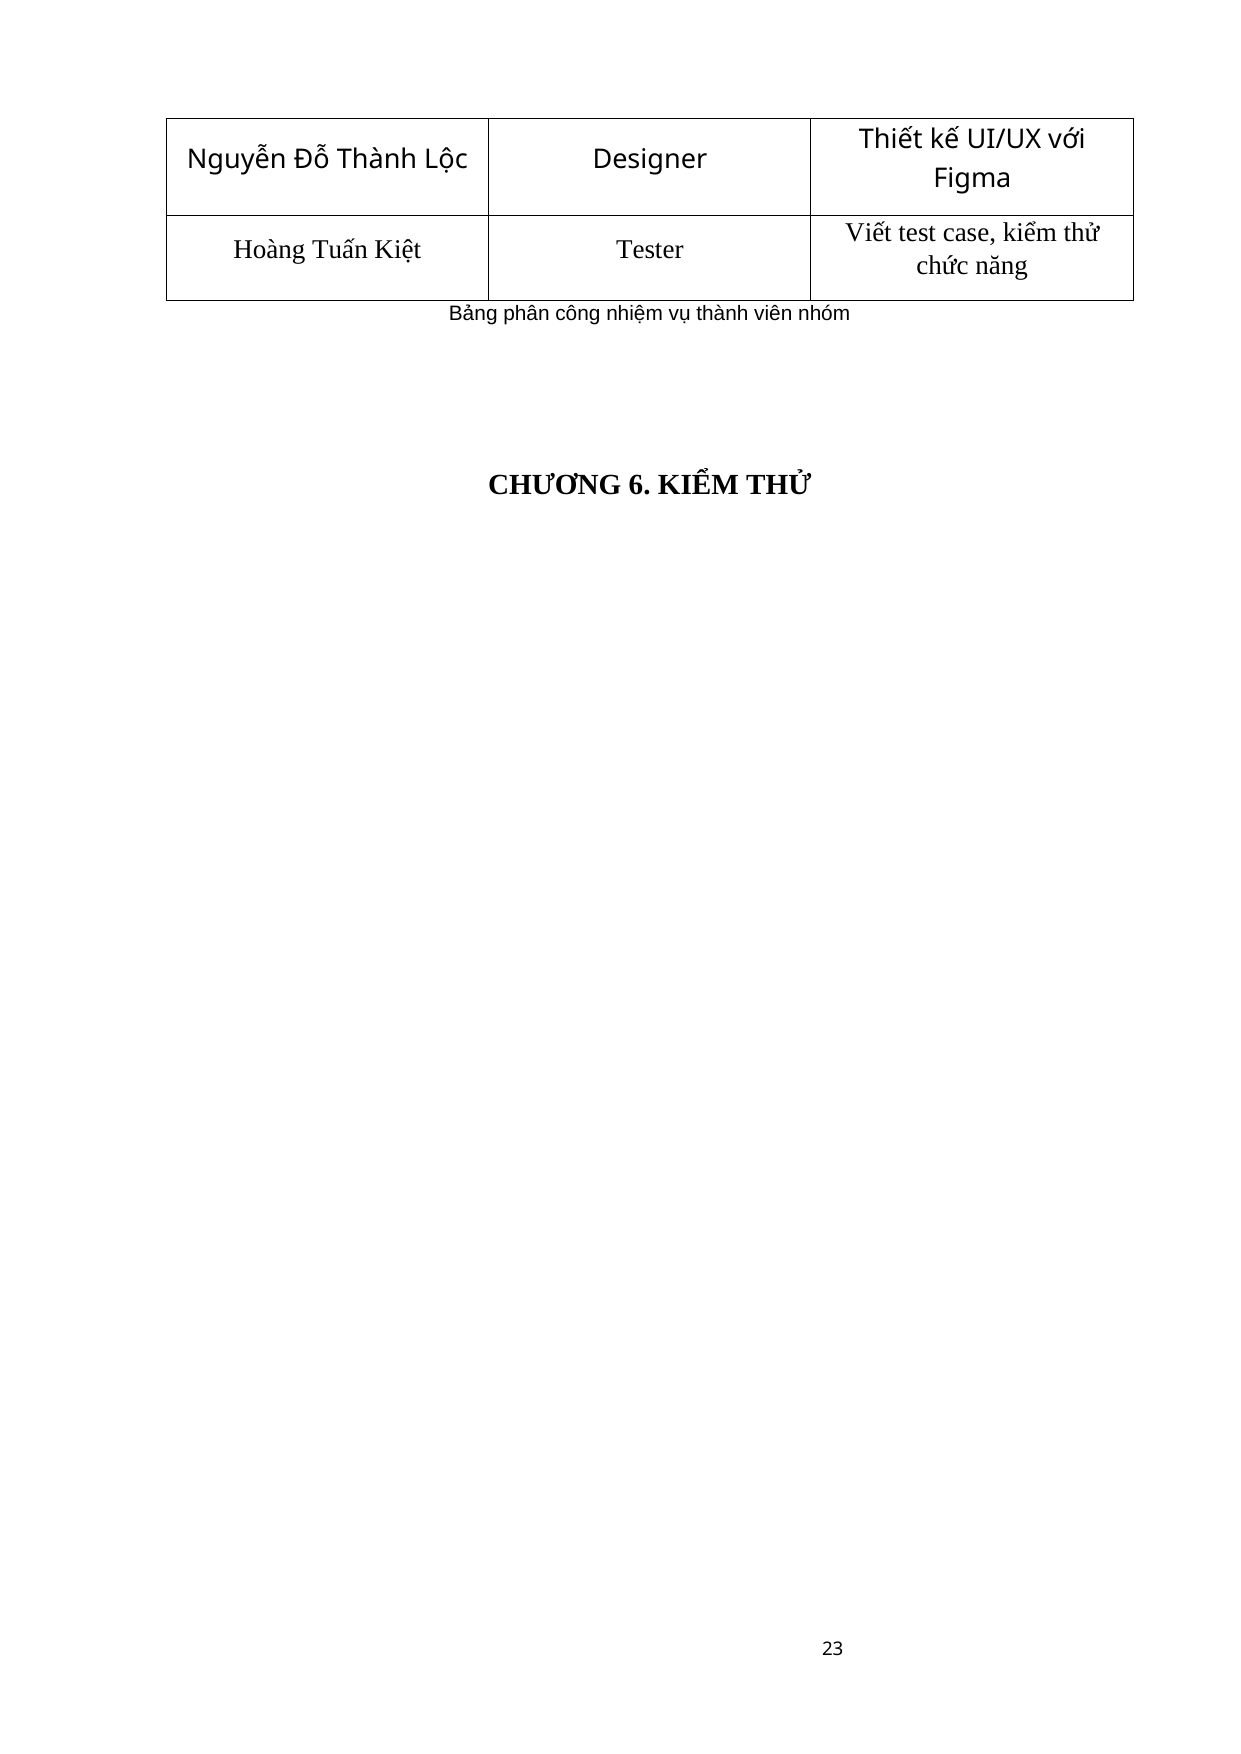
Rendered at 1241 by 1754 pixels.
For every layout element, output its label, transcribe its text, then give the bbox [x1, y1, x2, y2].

text Bảng phân công nhiệm vụ thành viên nhóm [177, 301, 1122, 325]
table_cell Hoàng Tuấn Kiệt [167, 216, 488, 300]
table_cell Tester [489, 216, 810, 300]
subtitle KIỂM THỬ [177, 467, 1122, 501]
table_cell Viết test case, kiểm thử chức năng [811, 216, 1133, 300]
table_cell Thiết kế UI/UX với Figma [811, 119, 1133, 215]
table_cell Designer [489, 119, 810, 215]
table_cell Nguyễn Đỗ Thành Lộc [167, 119, 488, 215]
